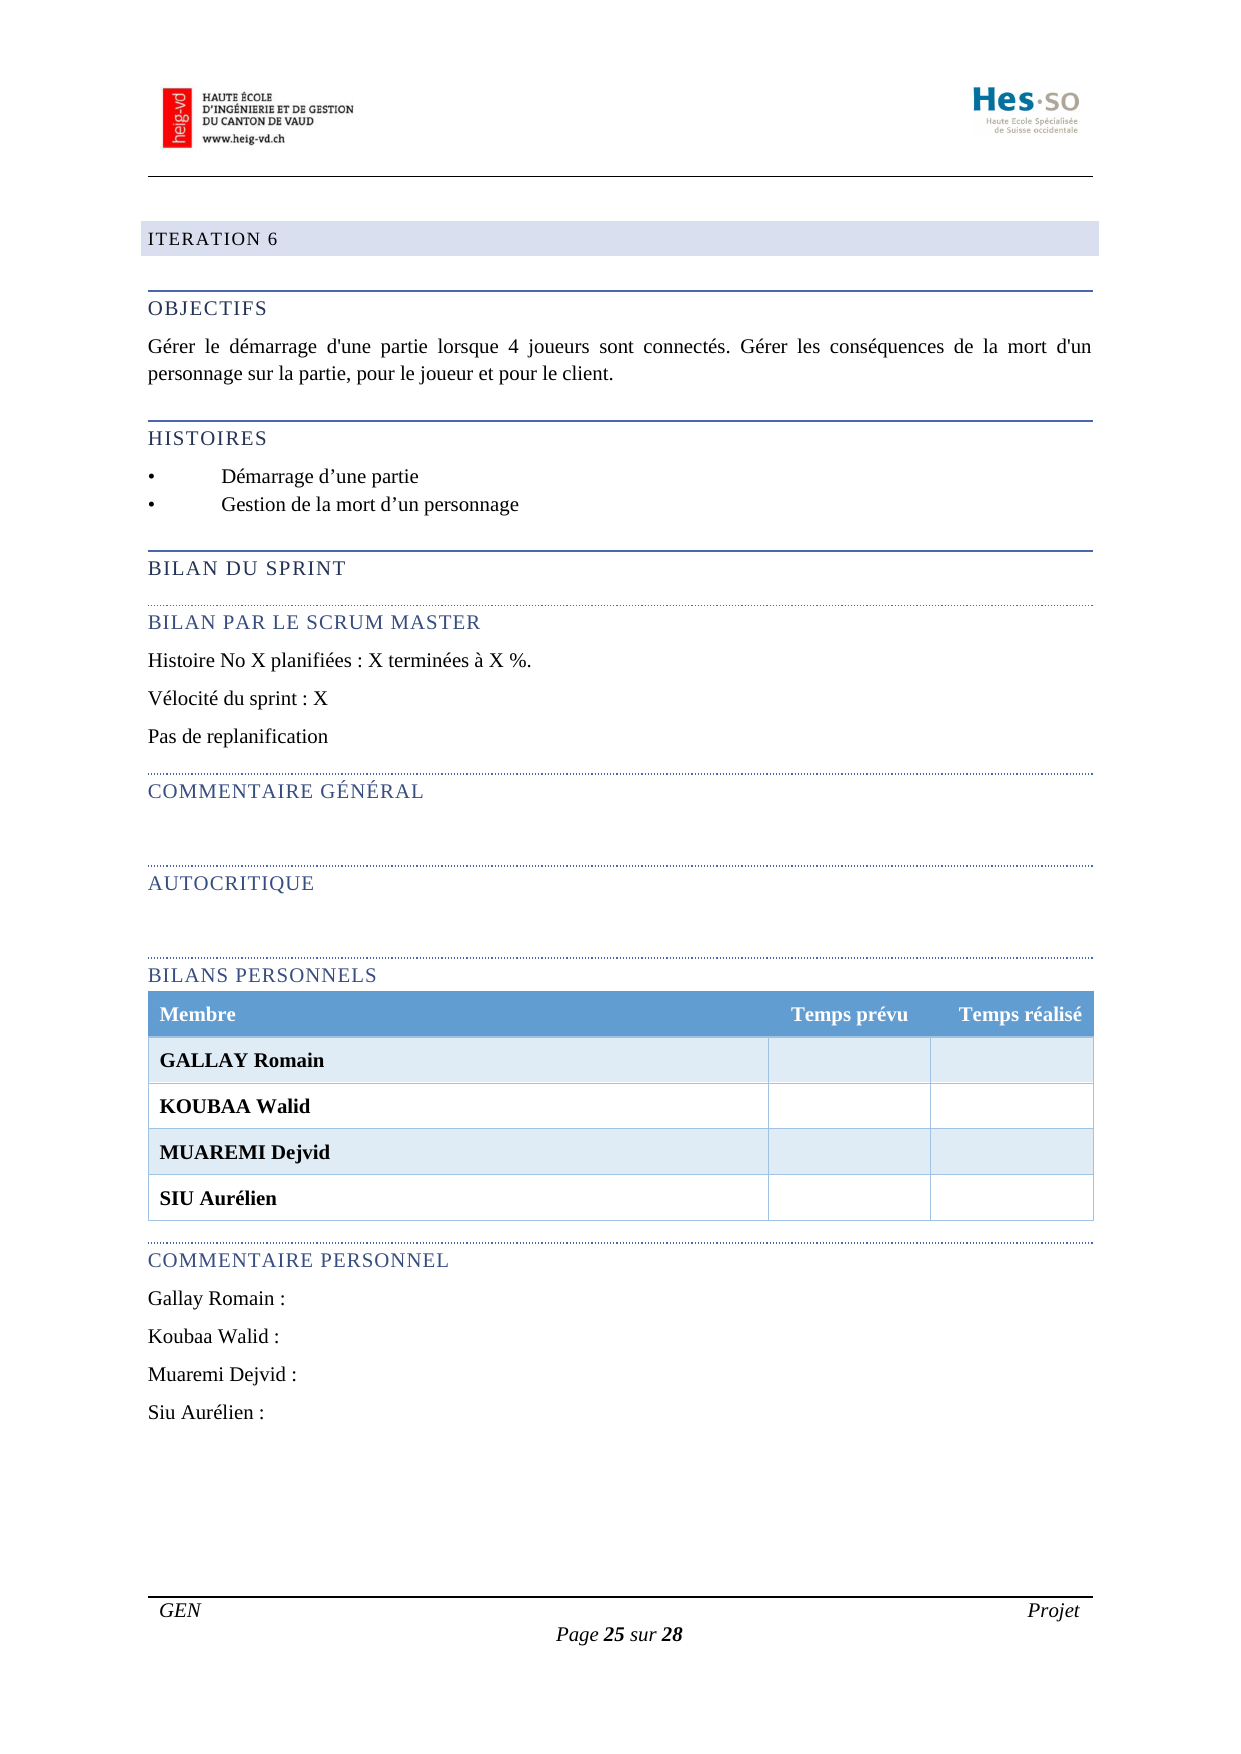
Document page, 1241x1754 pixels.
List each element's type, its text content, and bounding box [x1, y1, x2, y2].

table_header Temps prévu [769, 992, 930, 1036]
subtitle HISTOIRES [148, 422, 1093, 450]
text Siu Aurélien : [148, 1400, 1093, 1424]
list Démarrage d’une partie [148, 464, 1093, 488]
text Koubaa Walid : [148, 1324, 1093, 1348]
table_header Membre [149, 992, 768, 1036]
subtitle Autocritique [148, 865, 1093, 895]
picture [971, 84, 1082, 136]
text Pas de replanification [148, 724, 1093, 748]
table_cell [931, 1129, 1093, 1174]
table_cell [769, 1038, 930, 1082]
table_header Temps réalisé [931, 992, 1093, 1036]
text Vélocité du sprint : X [148, 686, 1093, 710]
table_cell [769, 1129, 930, 1174]
subtitle ITERATION 6 [148, 228, 1093, 249]
subtitle Commentaire général [148, 773, 1093, 803]
table_cell [931, 1084, 1093, 1128]
subtitle Commentaire personnel [148, 1242, 1093, 1272]
text Gallay Romain : [148, 1286, 1093, 1310]
table_cell GALLAY Romain [149, 1038, 768, 1082]
text Gérer le démarrage d'une partie lorsque 4 joueurs sont connectés. Gérer les conséquences de la mort d'un personnage sur la partie, pour le joueur et pour le client. [148, 334, 1093, 385]
table_cell [769, 1084, 930, 1128]
text Histoire No X planifiées : X terminées à X %. [148, 648, 1093, 672]
table_cell SIU Aurélien [149, 1175, 768, 1220]
list Gestion de la mort d’un personnage [148, 492, 1093, 516]
subtitle Objectifs [148, 292, 1093, 320]
table_cell [769, 1175, 930, 1220]
picture [158, 84, 361, 152]
table_cell KOUBAA Walid [149, 1084, 768, 1128]
subtitle Bilan du Sprint [148, 552, 1093, 580]
subtitle Bilan par le scrum master [148, 604, 1093, 634]
subtitle Bilans personnels [148, 957, 1093, 987]
table_cell MUAREMI Dejvid [149, 1129, 768, 1174]
table_cell [931, 1038, 1093, 1082]
table_cell [931, 1175, 1093, 1220]
text Muaremi Dejvid : [148, 1362, 1093, 1386]
